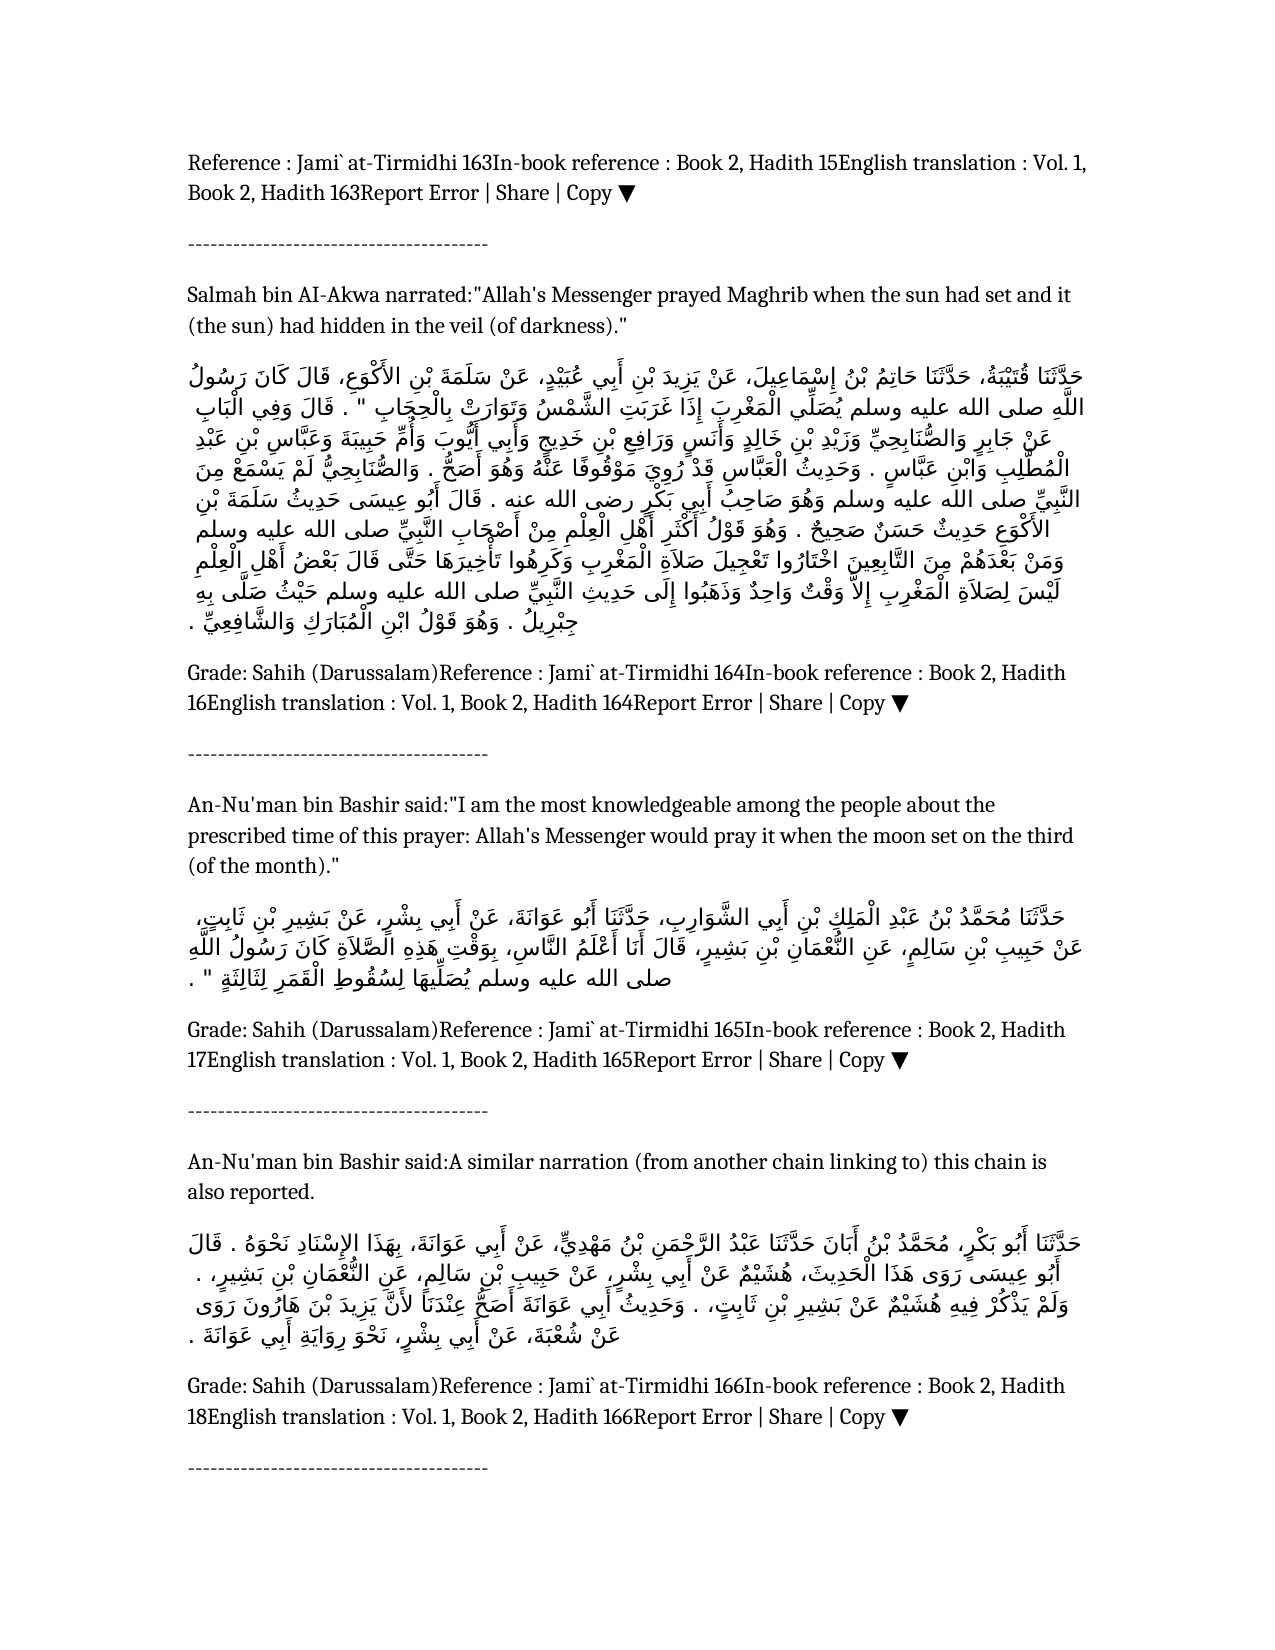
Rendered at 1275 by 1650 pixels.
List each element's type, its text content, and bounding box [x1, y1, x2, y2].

text ---------------------------------------- [187, 231, 1087, 258]
text Grade: Sahih (Darussalam)Reference : Jami` at-Tirmidhi 164In-book reference : Book 2, Hadith 16English translation : Vol. 1, Book 2, Hadith 164Report Error | Share | Copy ▼ [187, 660, 1087, 717]
text ---------------------------------------- [187, 1454, 1087, 1481]
text ---------------------------------------- [187, 741, 1087, 768]
text Grade: Sahih (Darussalam)Reference : Jami` at-Tirmidhi 165In-book reference : Book 2, Hadith 17English translation : Vol. 1, Book 2, Hadith 165Report Error | Share | Copy ▼ [187, 1016, 1087, 1073]
text حَدَّثَنَا قُتَيْبَةُ، حَدَّثَنَا حَاتِمُ بْنُ إِسْمَاعِيلَ، عَنْ يَزِيدَ بْنِ أَبِي عُبَيْدٍ، عَنْ سَلَمَةَ بْنِ الأَكْوَعِ، قَالَ كَانَ رَسُولُ اللَّهِ صلى الله عليه وسلم يُصَلِّي الْمَغْرِبَ إِذَا غَرَبَتِ الشَّمْسُ وَتَوَارَتْ بِالْحِجَابِ ‏"‏ ‏.‏ قَالَ وَفِي الْبَابِ عَنْ جَابِرٍ وَالصُّنَابِحِيِّ وَزَيْدِ بْنِ خَالِدٍ وَأَنَسٍ وَرَافِعِ بْنِ خَدِيجٍ وَأَبِي أَيُّوبَ وَأُمِّ حَبِيبَةَ وَعَبَّاسِ بْنِ عَبْدِ الْمُطَّلِبِ وَابْنِ عَبَّاسٍ ‏.‏ وَحَدِيثُ الْعَبَّاسِ قَدْ رُوِيَ مَوْقُوفًا عَنْهُ وَهُوَ أَصَحُّ ‏.‏ وَالصُّنَابِحِيُّ لَمْ يَسْمَعْ مِنَ النَّبِيِّ صلى الله عليه وسلم وَهُوَ صَاحِبُ أَبِي بَكْرٍ رضى الله عنه ‏.‏ قَالَ أَبُو عِيسَى حَدِيثُ سَلَمَةَ بْنِ الأَكْوَعِ حَدِيثٌ حَسَنٌ صَحِيحٌ ‏.‏ وَهُوَ قَوْلُ أَكْثَرِ أَهْلِ الْعِلْمِ مِنْ أَصْحَابِ النَّبِيِّ صلى الله عليه وسلم وَمَنْ بَعْدَهُمْ مِنَ التَّابِعِينَ اخْتَارُوا تَعْجِيلَ صَلاَةِ الْمَغْرِبِ وَكَرِهُوا تَأْخِيرَهَا حَتَّى قَالَ بَعْضُ أَهْلِ الْعِلْمِ لَيْسَ لِصَلاَةِ الْمَغْرِبِ إِلاَّ وَقْتٌ وَاحِدٌ وَذَهَبُوا إِلَى حَدِيثِ النَّبِيِّ صلى الله عليه وسلم حَيْثُ صَلَّى بِهِ جِبْرِيلُ ‏.‏ وَهُوَ قَوْلُ ابْنِ الْمُبَارَكِ وَالشَّافِعِيِّ ‏.‏ [187, 363, 1087, 635]
text حَدَّثَنَا مُحَمَّدُ بْنُ عَبْدِ الْمَلِكِ بْنِ أَبِي الشَّوَارِبِ، حَدَّثَنَا أَبُو عَوَانَةَ، عَنْ أَبِي بِشْرٍ، عَنْ بَشِيرِ بْنِ ثَابِتٍ، عَنْ حَبِيبِ بْنِ سَالِمٍ، عَنِ النُّعْمَانِ بْنِ بَشِيرٍ، قَالَ أَنَا أَعْلَمُ النَّاسِ، بِوَقْتِ هَذِهِ الصَّلاَةِ كَانَ رَسُولُ اللَّهِ صلى الله عليه وسلم يُصَلِّيهَا لِسُقُوطِ الْقَمَرِ لِثَالِثَةٍ ‏"‏ ‏.‏ [187, 904, 1087, 992]
text Salmah bin AI-Akwa narrated:"Allah's Messenger prayed Maghrib when the sun had set and it (the sun) had hidden in the veil (of darkness)." [187, 282, 1087, 339]
text Grade: Sahih (Darussalam)Reference : Jami` at-Tirmidhi 166In-book reference : Book 2, Hadith 18English translation : Vol. 1, Book 2, Hadith 166Report Error | Share | Copy ▼ [187, 1373, 1087, 1430]
text An-Nu'man bin Bashir said:A similar narration (from another chain linking to) this chain is also reported. [187, 1149, 1087, 1205]
text ---------------------------------------- [187, 1098, 1087, 1124]
text Reference : Jami` at-Tirmidhi 163In-book reference : Book 2, Hadith 15English translation : Vol. 1, Book 2, Hadith 163Report Error | Share | Copy ▼ [187, 150, 1087, 207]
text حَدَّثَنَا أَبُو بَكْرٍ، مُحَمَّدُ بْنُ أَبَانَ حَدَّثَنَا عَبْدُ الرَّحْمَنِ بْنُ مَهْدِيٍّ، عَنْ أَبِي عَوَانَةَ، بِهَذَا الإِسْنَادِ نَحْوَهُ ‏.‏ قَالَ أَبُو عِيسَى رَوَى هَذَا الْحَدِيثَ، هُشَيْمٌ عَنْ أَبِي بِشْرٍ، عَنْ حَبِيبِ بْنِ سَالِمٍ، عَنِ النُّعْمَانِ بْنِ بَشِيرٍ، ‏.‏ وَلَمْ يَذْكُرْ فِيهِ هُشَيْمٌ عَنْ بَشِيرِ بْنِ ثَابِتٍ، ‏.‏ وَحَدِيثُ أَبِي عَوَانَةَ أَصَحُّ عِنْدَنَا لأَنَّ يَزِيدَ بْنَ هَارُونَ رَوَى عَنْ شُعْبَةَ، عَنْ أَبِي بِشْرٍ، نَحْوَ رِوَايَةِ أَبِي عَوَانَةَ ‏.‏ [187, 1230, 1087, 1348]
text An-Nu'man bin Bashir said:"I am the most knowledgeable among the people about the prescribed time of this prayer: Allah's Messenger would pray it when the moon set on the third (of the month)." [187, 792, 1087, 879]
